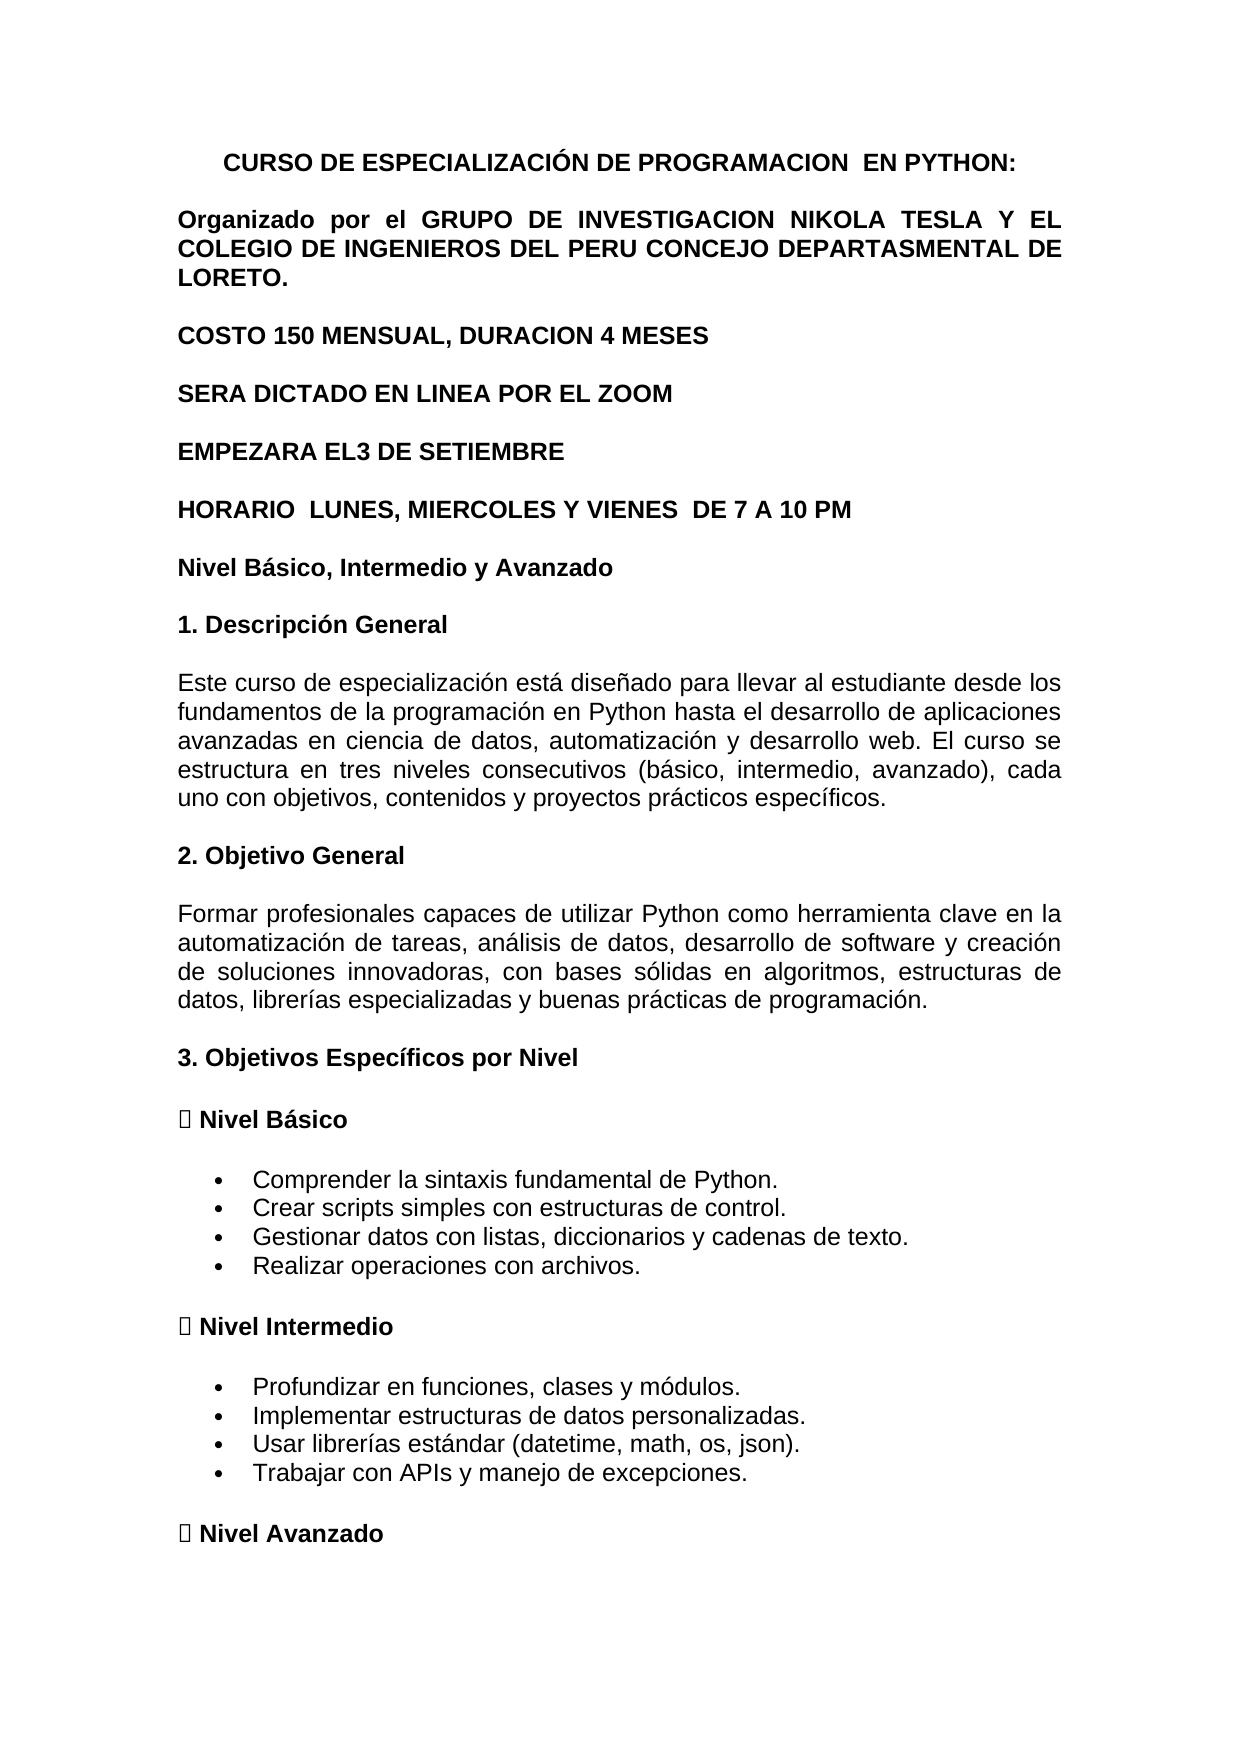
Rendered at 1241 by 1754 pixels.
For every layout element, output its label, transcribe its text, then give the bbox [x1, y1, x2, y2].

text Nivel Básico, Intermedio y Avanzado [177, 553, 1063, 581]
text 1. Descripción General [177, 611, 1063, 639]
list Realizar operaciones con archivos. [215, 1251, 1063, 1279]
list Profundizar en funciones, clases y módulos. [215, 1372, 1063, 1401]
text 3. Objetivos Específicos por Nivel [177, 1043, 1063, 1072]
text Este curso de especialización está diseñado para llevar al estudiante desde los fundamentos de la programación en Python hasta el desarrollo de aplicaciones avanzadas en ciencia de datos, automatización y desarrollo web. El curso se estructura en tres niveles consecutivos (básico, intermedio, avanzado), cada uno con objetivos, contenidos y proyectos prácticos específicos. [177, 668, 1063, 812]
text EMPEZARA EL3 DE SETIEMBRE [177, 437, 1063, 466]
list Gestionar datos con listas, diccionarios y cadenas de texto. [215, 1222, 1063, 1251]
text CURSO DE ESPECIALIZACIÓN DE PROGRAMACION EN PYTHON: [177, 148, 1063, 176]
list Trabajar con APIs y manejo de excepciones. [215, 1458, 1063, 1487]
list Usar librerías estándar (datetime, math, os, json). [215, 1429, 1063, 1458]
text 2. Objetivo General [177, 841, 1063, 870]
text COSTO 150 MENSUAL, DURACION 4 MESES [177, 321, 1063, 350]
list Implementar estructuras de datos personalizadas. [215, 1401, 1063, 1429]
text 🔹 Nivel Intermedio [177, 1309, 1063, 1343]
text SERA DICTADO EN LINEA POR EL ZOOM [177, 379, 1063, 408]
text Organizado por el GRUPO DE INVESTIGACION NIKOLA TESLA Y EL COLEGIO DE INGENIEROS DEL PERU CONCEJO DEPARTASMENTAL DE LORETO. [177, 206, 1063, 292]
list Comprender la sintaxis fundamental de Python. [215, 1164, 1063, 1193]
text 🔹 Nivel Avanzado [177, 1516, 1063, 1550]
text Formar profesionales capaces de utilizar Python como herramienta clave en la automatización de tareas, análisis de datos, desarrollo de software y creación de soluciones innovadoras, con bases sólidas en algoritmos, estructuras de datos, librerías especializadas y buenas prácticas de programación. [177, 899, 1063, 1014]
text 🔹 Nivel Básico [177, 1101, 1063, 1135]
list Crear scripts simples con estructuras de control. [215, 1193, 1063, 1222]
text HORARIO LUNES, MIERCOLES Y VIENES DE 7 A 10 PM [177, 495, 1063, 523]
